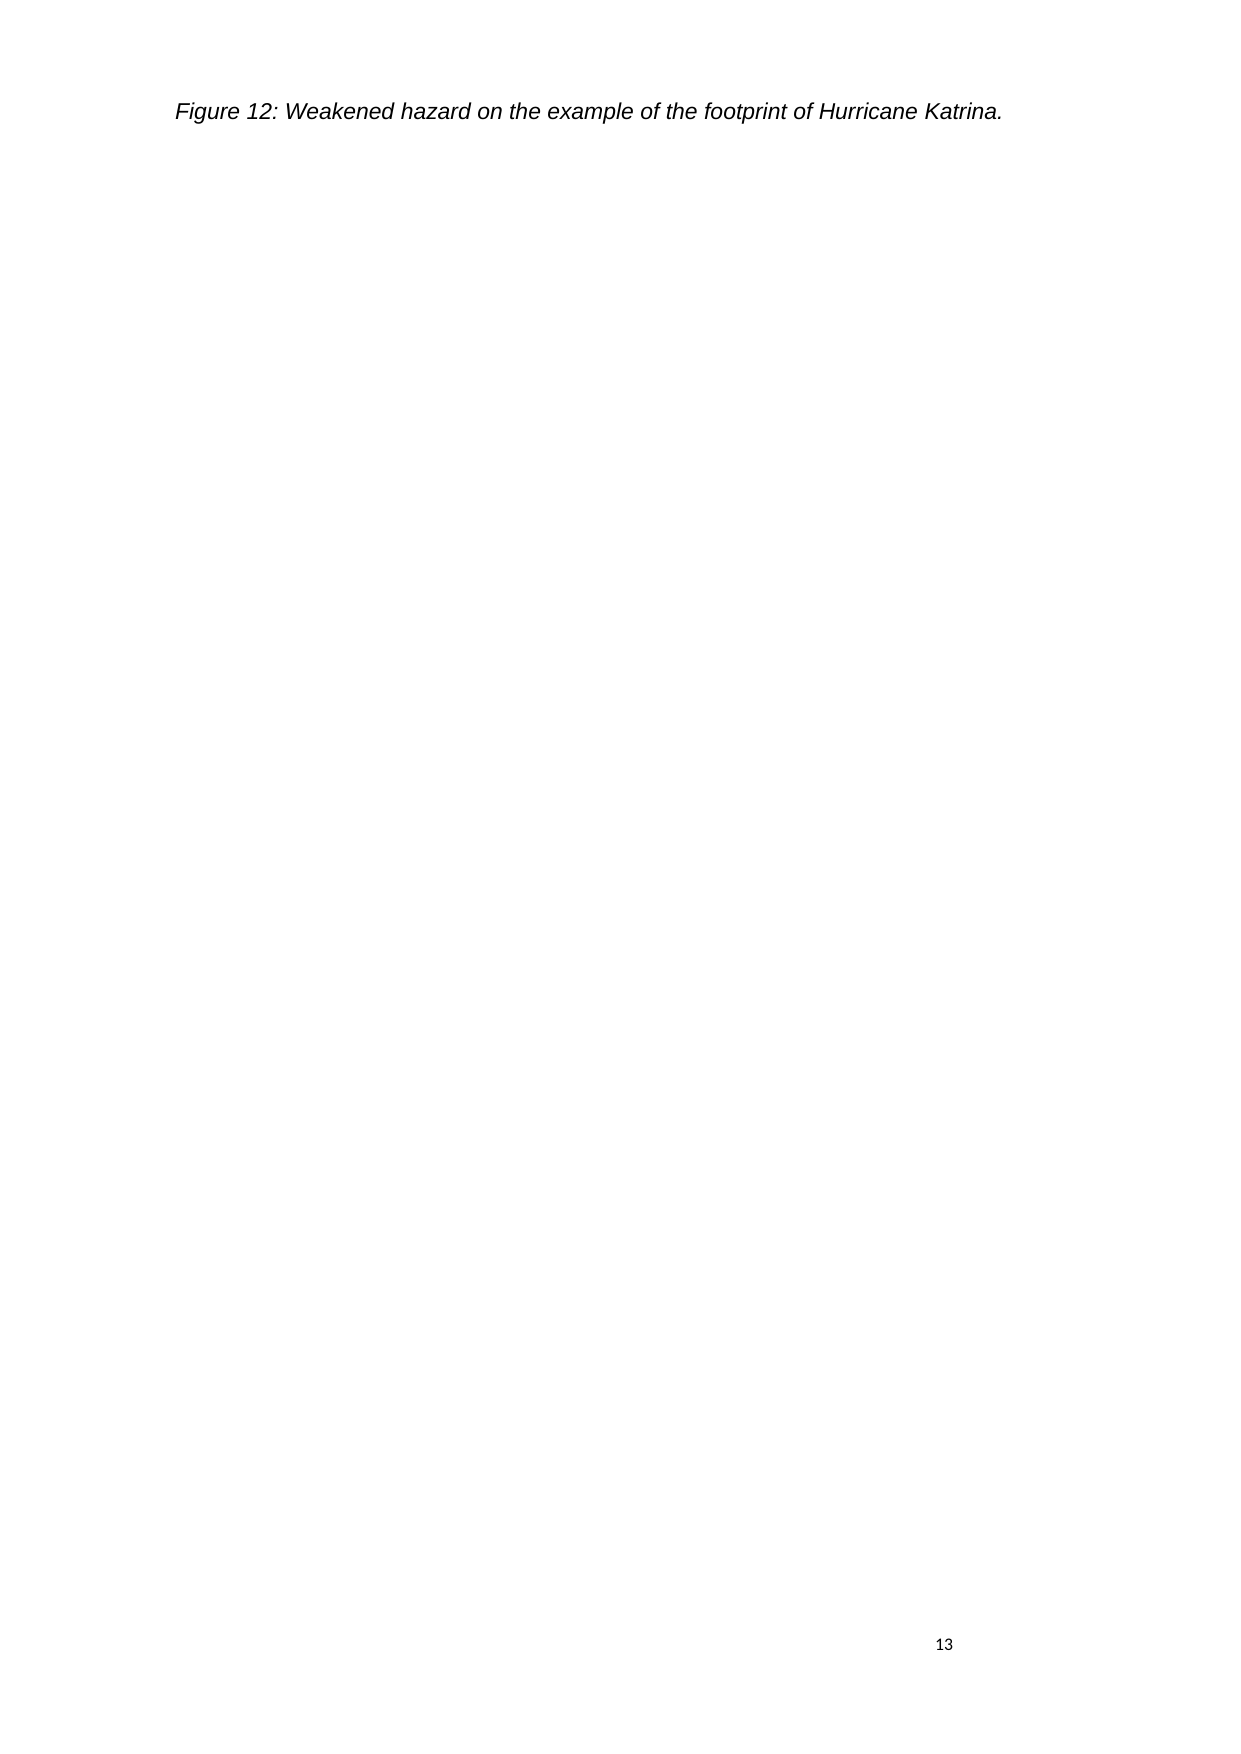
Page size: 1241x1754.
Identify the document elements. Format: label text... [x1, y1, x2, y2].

text Figure 12: Weakened hazard on the example of the footprint of Hurricane Katrina. [175, 98, 1065, 124]
